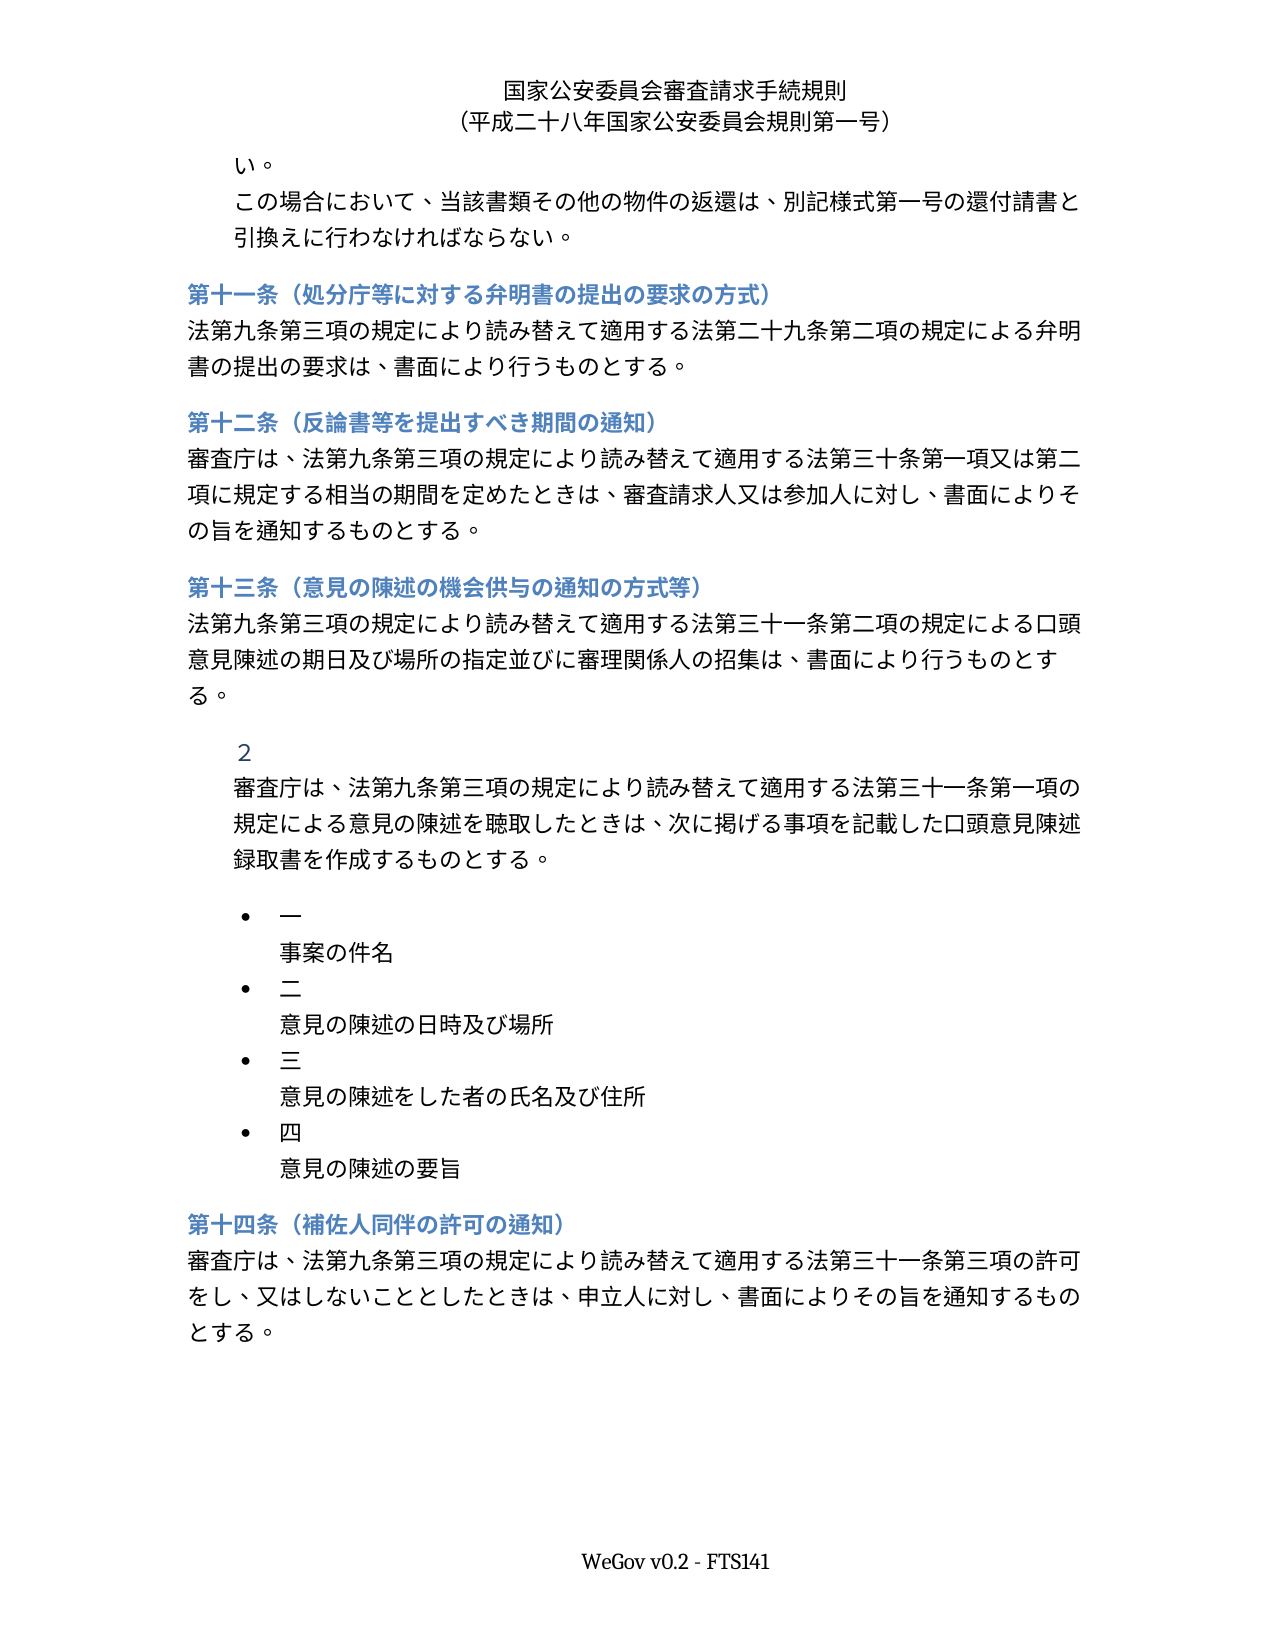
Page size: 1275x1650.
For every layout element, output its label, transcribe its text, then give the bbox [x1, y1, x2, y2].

subtitle 第十一条（処分庁等に対する弁明書の提出の要求の方式） [187, 279, 1087, 310]
text 審査庁は、法第九条第三項の規定により読み替えて適用する法第三十一条第一項の規定による意見の陳述を聴取したときは、次に掲げる事項を記載した口頭意見陳述録取書を作成するものとする。 [233, 772, 1087, 876]
subtitle ２ [233, 736, 1087, 768]
text 法第九条第三項の規定により読み替えて適用する法第二十九条第二項の規定による弁明書の提出の要求は、書面により行うものとする。 [187, 314, 1087, 382]
list 二 意見の陳述の日時及び場所 [242, 973, 1087, 1040]
list 四 意見の陳述の要旨 [242, 1117, 1087, 1184]
subtitle 第十四条（補佐人同伴の許可の通知） [187, 1209, 1087, 1241]
text 審査庁は、法第九条第三項の規定により読み替えて適用する法第三十条第一項又は第二項に規定する相当の期間を定めたときは、審査請求人又は参加人に対し、書面によりその旨を通知するものとする。 [187, 443, 1087, 546]
subtitle 第十二条（反論書等を提出すべき期間の通知） [187, 407, 1087, 438]
list 三 意見の陳述をした者の氏名及び住所 [242, 1045, 1087, 1112]
list 一 事案の件名 [242, 901, 1087, 968]
subtitle 第十三条（意見の陳述の機会供与の通知の方式等） [187, 572, 1087, 603]
text 審査庁は、法第九条第三項の規定により読み替えて適用する法第三十一条第三項の許可をし、又はしないこととしたときは、申立人に対し、書面によりその旨を通知するものとする。 [187, 1245, 1087, 1348]
text 法第九条第三項の規定により読み替えて適用する法第三十一条第二項の規定による口頭意見陳述の期日及び場所の指定並びに審理関係人の招集は、書面により行うものとする。 [187, 608, 1087, 711]
